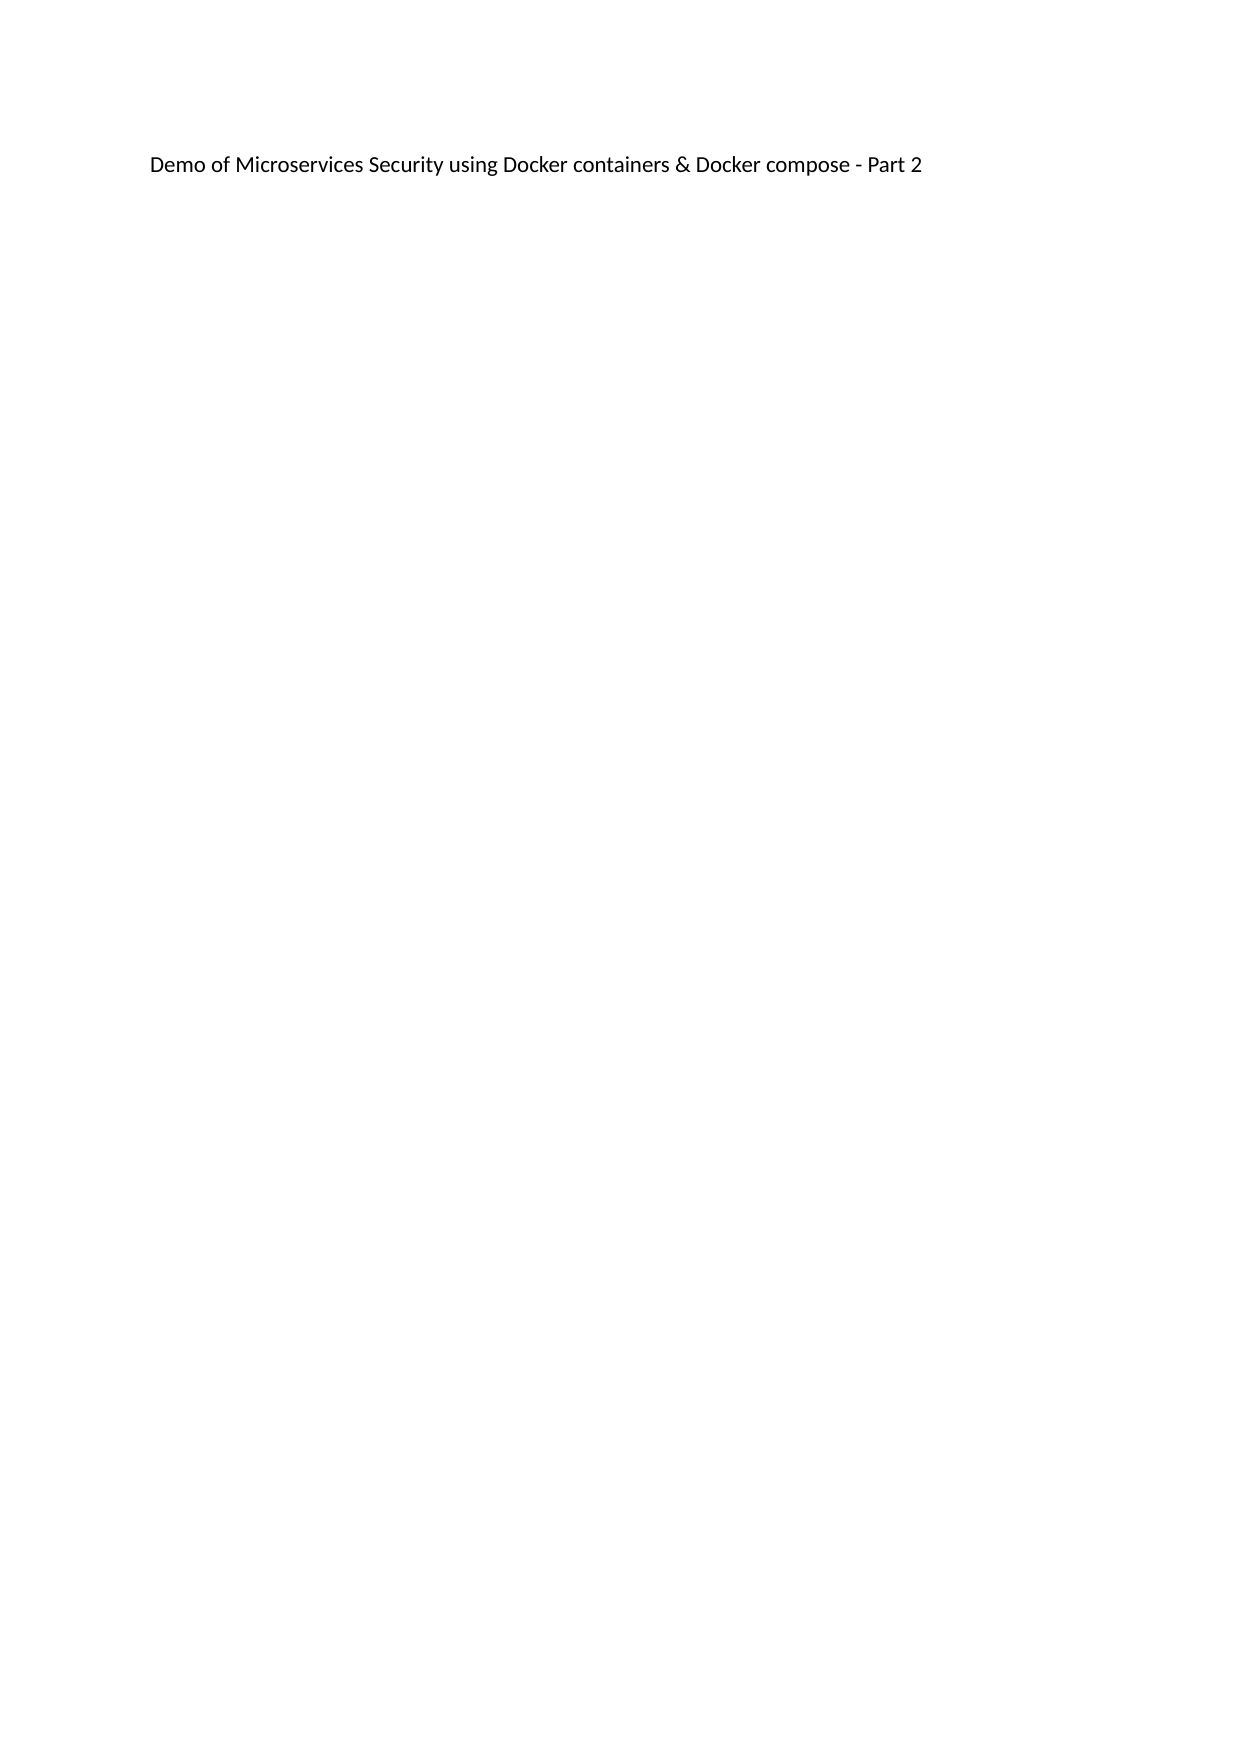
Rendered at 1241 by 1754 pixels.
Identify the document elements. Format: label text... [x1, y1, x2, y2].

text Demo of Microservices Security using Docker containers & Docker compose - Part 2 [150, 150, 1090, 178]
